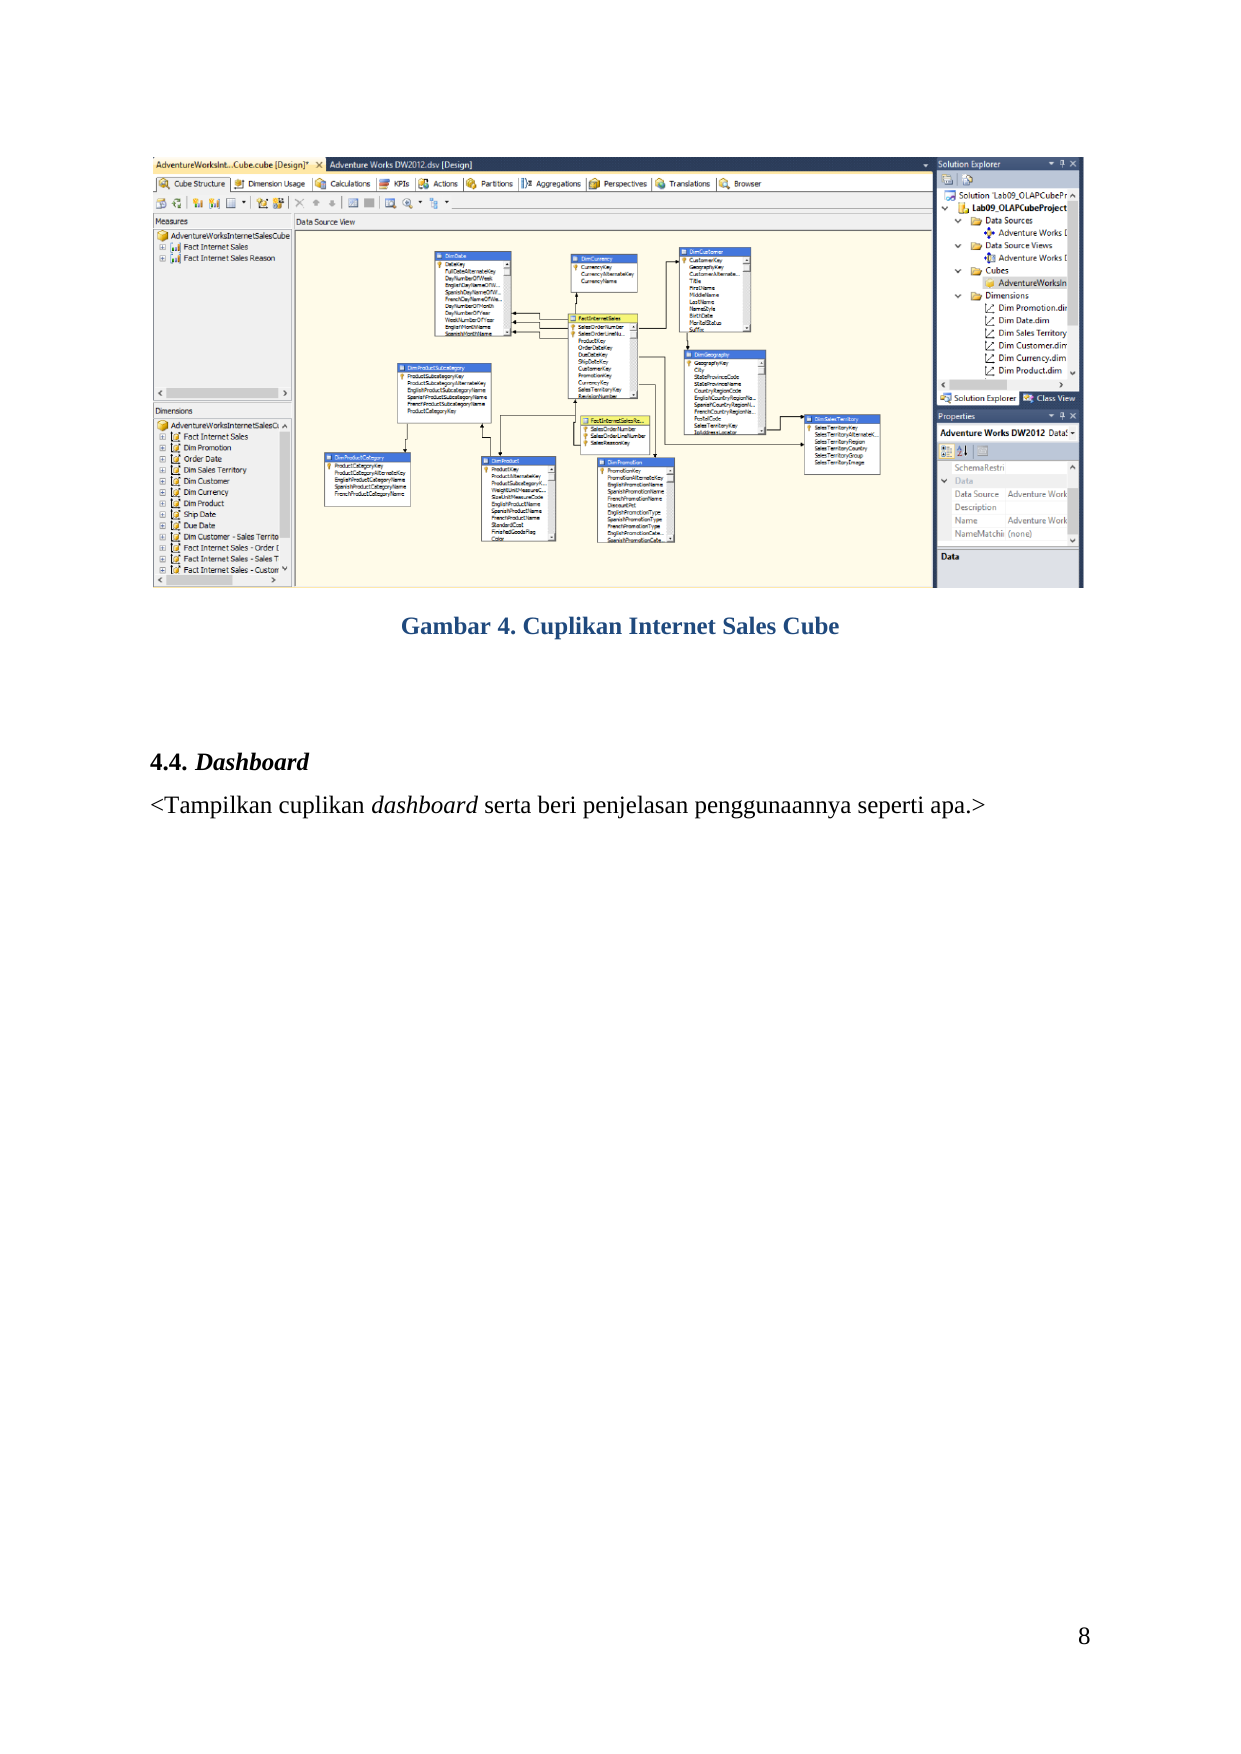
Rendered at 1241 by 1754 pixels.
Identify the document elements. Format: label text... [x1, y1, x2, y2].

list Dashboard [150, 747, 1090, 776]
picture [150, 150, 1091, 597]
text <Tampilkan cuplikan dashboard serta beri penjelasan penggunaannya seperti apa.> [150, 790, 1090, 819]
